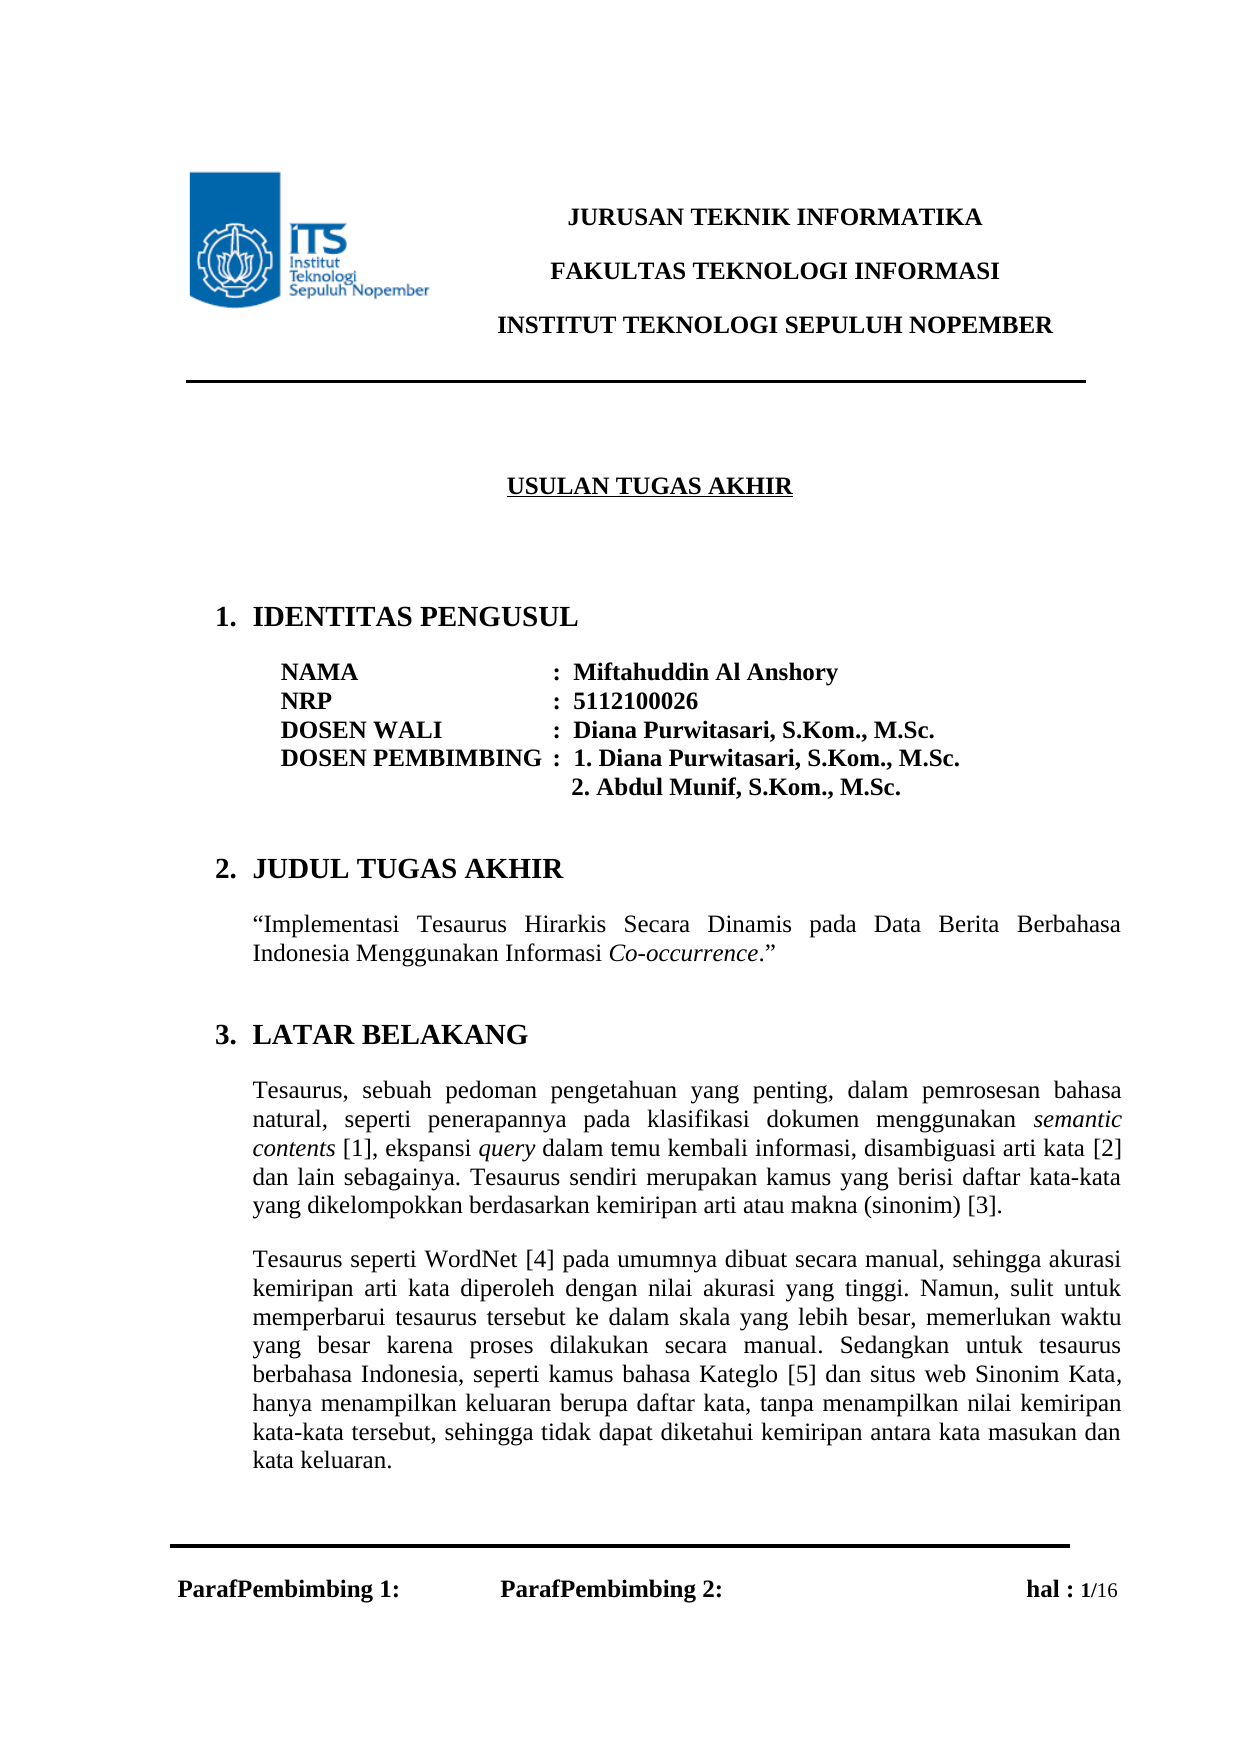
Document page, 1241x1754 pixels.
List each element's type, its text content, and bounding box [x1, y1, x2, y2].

subtitle LATAR BELAKANG [215, 1017, 1122, 1051]
list NAMA : Miftahuddin Al Anshory [281, 657, 1122, 686]
text Tesaurus, sebuah pedoman pengetahuan yang penting, dalam pemrosesan bahasa natural, seperti penerapannya pada klasifikasi dokumen menggunakan semantic contents , ekspansi query dalam temu kembali informasi, disambiguasi arti kata dan lain sebagainya. Tesaurus sendiri merupakan kamus yang berisi daftar kata-kata yang dikelompokkan berdasarkan kemiripan arti atau makna (sinonim) . [252, 1076, 1122, 1219]
list DOSEN WALI : Diana Purwitasari, S.Kom., M.Sc. [281, 715, 1122, 743]
text INSTITUT TEKNOLOGI SEPULUH NOPEMBER [428, 310, 1122, 338]
text Tesaurus seperti WordNet pada umumnya dibuat secara manual, sehingga akurasi kemiripan arti kata diperoleh dengan nilai akurasi yang tinggi. Namun, sulit untuk memperbarui tesaurus tersebut ke dalam skala yang lebih besar, memerlukan waktu yang besar karena proses dilakukan secara manual. Sedangkan untuk tesaurus berbahasa Indonesia, seperti kamus bahasa Kateglo dan situs web Sinonim Kata, hanya menampilkan keluaran berupa daftar kata, tanpa menampilkan nilai kemiripan kata-kata tersebut, sehingga tidak dapat diketahui kemiripan antara kata masukan dan kata keluaran. [252, 1244, 1122, 1474]
text USULAN TUGAS AKHIR [177, 471, 1122, 500]
subtitle JUDUL TUGAS AKHIR [215, 851, 1122, 884]
text JURUSAN TEKNIK INFORMATIKA [456, 202, 1122, 231]
list DOSEN PEMBIMBING : 1. Diana Purwitasari, S.Kom., M.Sc. 2. Abdul Munif, S.Kom., M.Sc. [281, 743, 1122, 801]
subtitle IDENTITAS PENGUSUL [215, 599, 1122, 632]
text “Implementasi Tesaurus Hirarkis Secara Dinamis pada Data Berita Berbahasa Indonesia Menggunakan Informasi Co-occurrence.” [252, 909, 1122, 967]
text FAKULTAS TEKNOLOGI INFORMASI [456, 256, 1122, 285]
list NRP : 5112100026 [281, 686, 1122, 715]
picture [178, 161, 456, 316]
